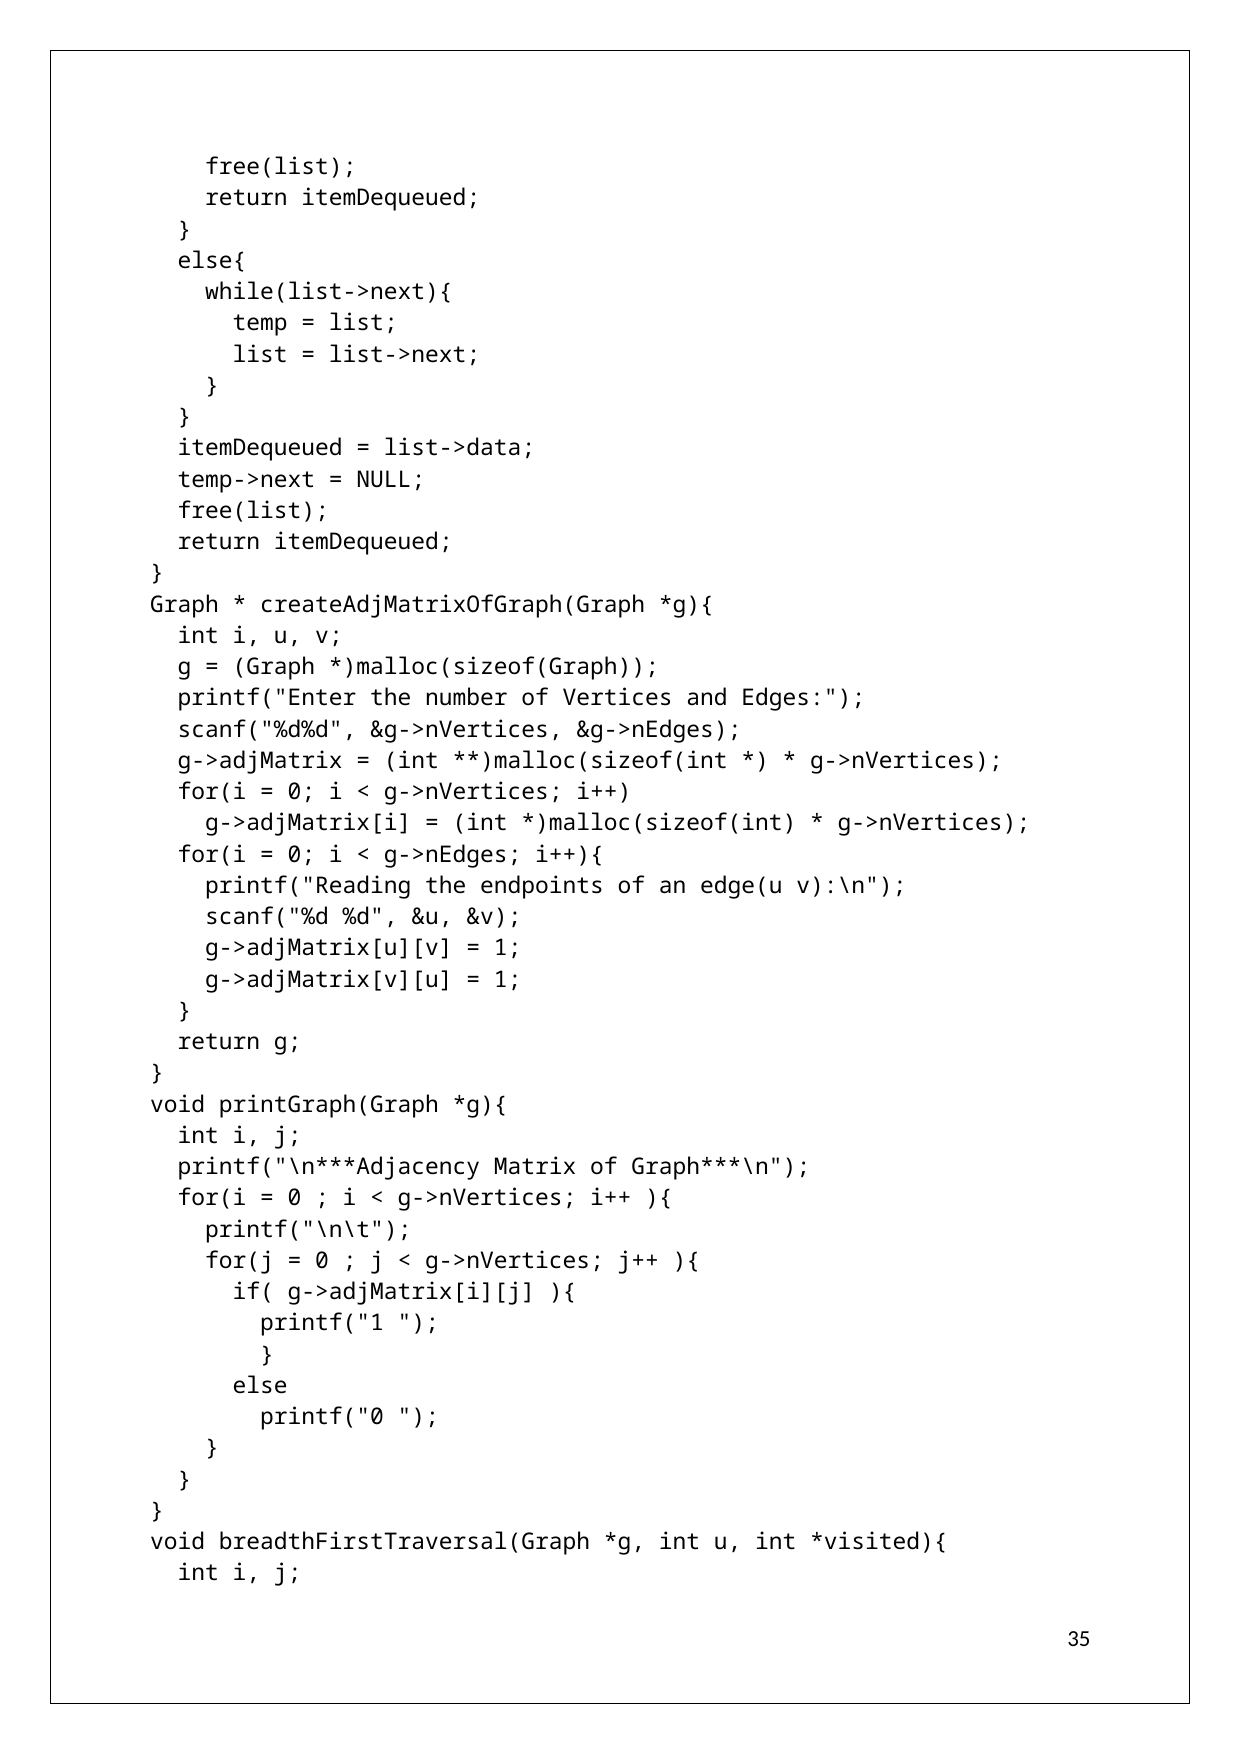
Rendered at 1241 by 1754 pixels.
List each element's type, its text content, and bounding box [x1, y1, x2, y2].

text } [150, 212, 1090, 244]
text g = (Graph *)malloc(sizeof(Graph)); [150, 650, 1090, 681]
text else [150, 1369, 1090, 1400]
text printf("1 "); [150, 1306, 1090, 1337]
text return g; [150, 1025, 1090, 1056]
text void printGraph(Graph *g){ [150, 1087, 1090, 1119]
text for(i = 0 ; i < g->nVertices; i++ ){ [150, 1181, 1090, 1212]
text } [150, 369, 1090, 400]
text for(i = 0; i < g->nEdges; i++){ [150, 837, 1090, 869]
text } [150, 556, 1090, 587]
text printf("0 "); [150, 1400, 1090, 1431]
text printf("Enter the number of Vertices and Edges:"); [150, 681, 1090, 712]
text } [150, 1337, 1090, 1369]
text itemDequeued = list->data; [150, 431, 1090, 462]
text } [150, 1431, 1090, 1462]
text } [150, 1462, 1090, 1494]
text } [150, 994, 1090, 1025]
text for(j = 0 ; j < g->nVertices; j++ ){ [150, 1244, 1090, 1275]
text printf("Reading the endpoints of an edge(u v):\n"); [150, 869, 1090, 900]
text g->adjMatrix[v][u] = 1; [150, 962, 1090, 994]
text } [150, 1494, 1090, 1525]
text void breadthFirstTraversal(Graph *g, int u, int *visited){ [150, 1525, 1090, 1556]
text return itemDequeued; [150, 525, 1090, 556]
text Graph * createAdjMatrixOfGraph(Graph *g){ [150, 587, 1090, 619]
text } [150, 1056, 1090, 1087]
text printf("\n***Adjacency Matrix of Graph***\n"); [150, 1150, 1090, 1181]
text int i, j; [150, 1556, 1090, 1587]
text scanf("%d%d", &g->nVertices, &g->nEdges); [150, 712, 1090, 744]
text g->adjMatrix[i] = (int *)malloc(sizeof(int) * g->nVertices); [150, 806, 1090, 837]
text while(list->next){ [150, 275, 1090, 306]
text temp = list; [150, 306, 1090, 337]
text free(list); [150, 150, 1090, 181]
text int i, j; [150, 1119, 1090, 1150]
text printf("\n\t"); [150, 1212, 1090, 1244]
text scanf("%d %d", &u, &v); [150, 900, 1090, 931]
text for(i = 0; i < g->nVertices; i++) [150, 775, 1090, 806]
text if( g->adjMatrix[i][j] ){ [150, 1275, 1090, 1306]
text temp->next = NULL; [150, 462, 1090, 494]
text else{ [150, 244, 1090, 275]
text list = list->next; [150, 337, 1090, 369]
text return itemDequeued; [150, 181, 1090, 212]
text int i, u, v; [150, 619, 1090, 650]
text } [150, 400, 1090, 431]
text free(list); [150, 494, 1090, 525]
text g->adjMatrix = (int **)malloc(sizeof(int *) * g->nVertices); [150, 744, 1090, 775]
text g->adjMatrix[u][v] = 1; [150, 931, 1090, 962]
